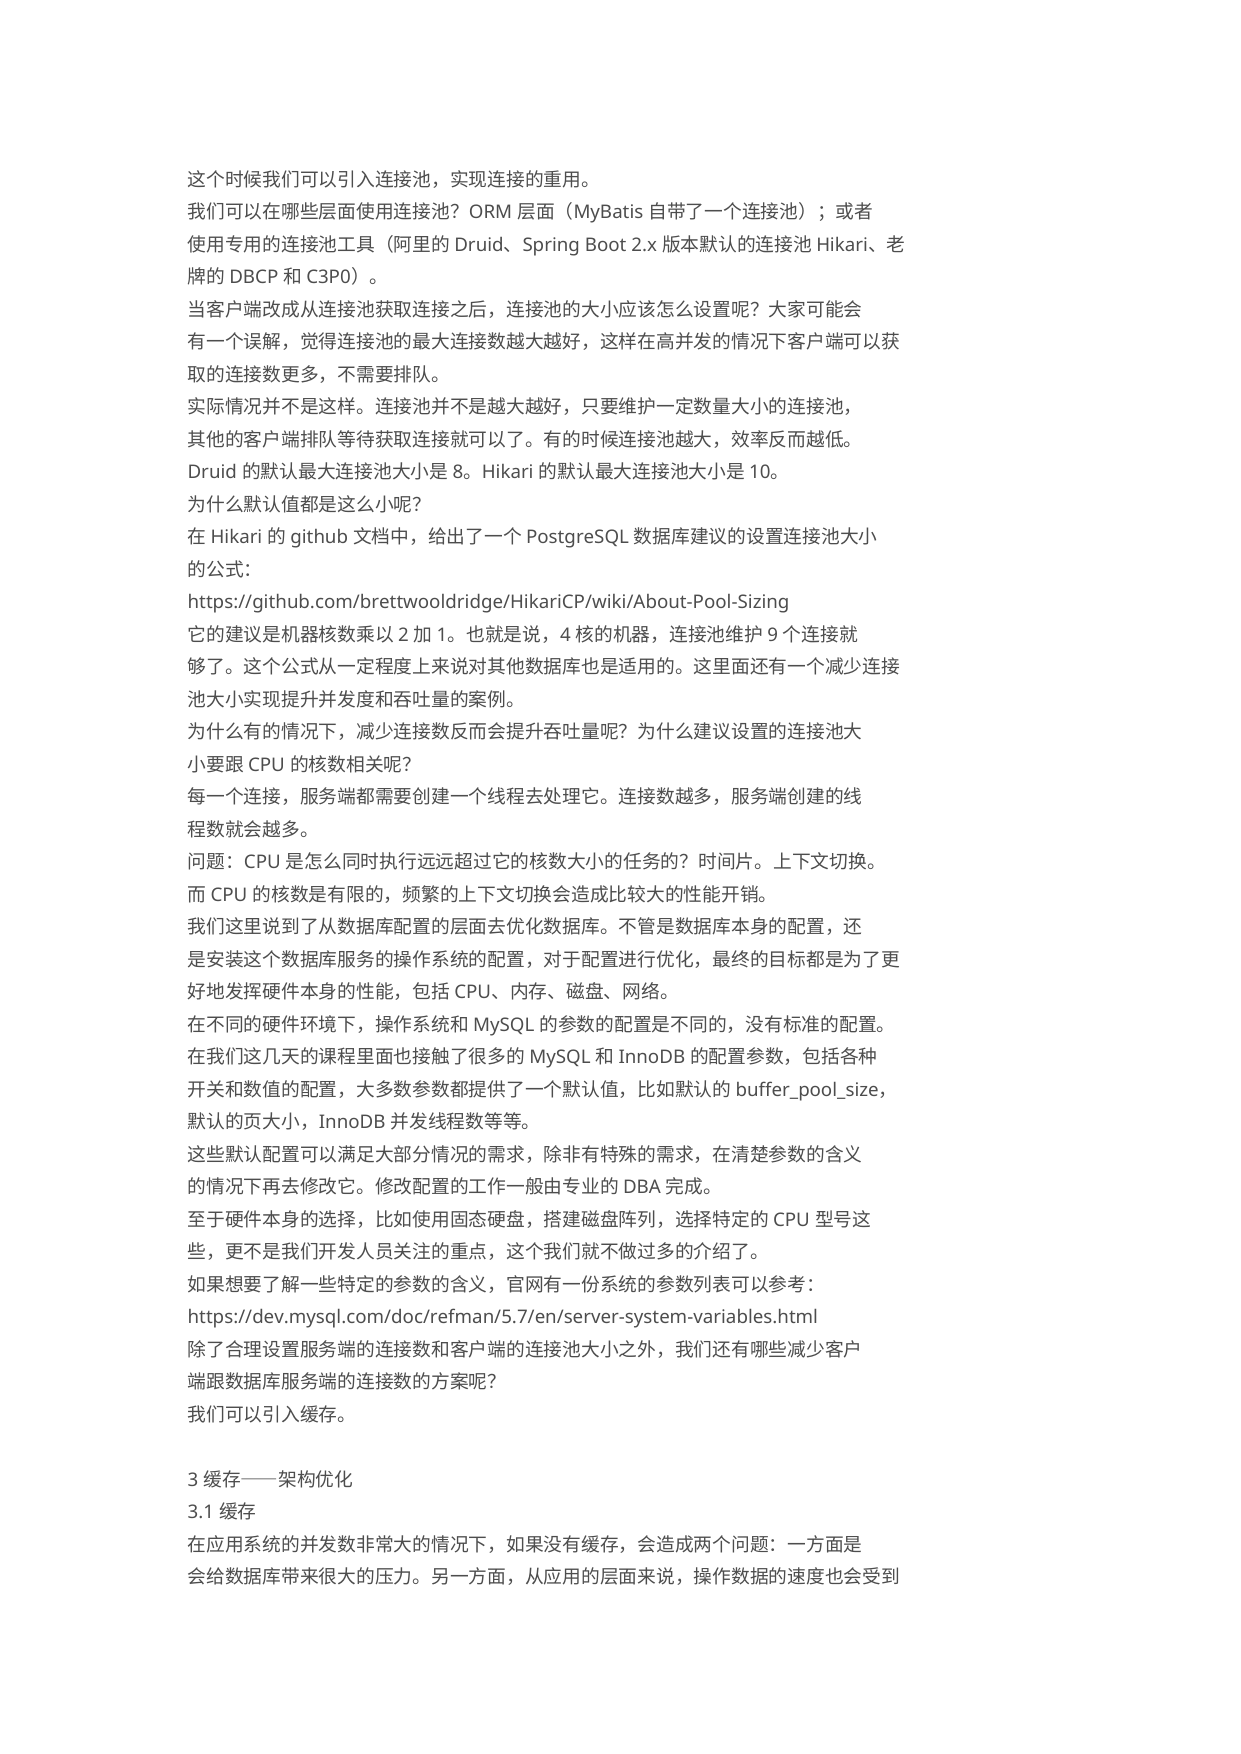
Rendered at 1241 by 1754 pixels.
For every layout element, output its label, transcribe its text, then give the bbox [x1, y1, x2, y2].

text 为什么默认值都是这么小呢？ [187, 487, 1053, 519]
text 小要跟 CPU 的核数相关呢？ [187, 747, 1053, 779]
text Druid 的默认最大连接池大小是 8。Hikari 的默认最大连接池大小是 10。 [187, 454, 1053, 487]
text 而 CPU 的核数是有限的，频繁的上下文切换会造成比较大的性能开销。 [187, 877, 1053, 909]
text 池大小实现提升并发度和吞吐量的案例。 [187, 682, 1053, 714]
text 的公式： [187, 552, 1053, 584]
text 除了合理设置服务端的连接数和客户端的连接池大小之外，我们还有哪些减少客户 [187, 1332, 1053, 1364]
text https://github.com/brettwooldridge/HikariCP/wiki/About-Pool-Sizing [187, 584, 1053, 617]
text 3 缓存——架构优化 [187, 1462, 1053, 1494]
text 程数就会越多。 [187, 812, 1053, 844]
text 是安装这个数据库服务的操作系统的配置，对于配置进行优化，最终的目标都是为了更 [187, 942, 1053, 974]
text 每一个连接，服务端都需要创建一个线程去处理它。连接数越多，服务端创建的线 [187, 779, 1053, 812]
text 使用专用的连接池工具（阿里的 Druid、Spring Boot 2.x 版本默认的连接池 Hikari、老 [187, 227, 1053, 259]
text 些，更不是我们开发人员关注的重点，这个我们就不做过多的介绍了。 [187, 1234, 1053, 1267]
text 为什么有的情况下，减少连接数反而会提升吞吐量呢？为什么建议设置的连接池大 [187, 714, 1053, 747]
text 在不同的硬件环境下，操作系统和 MySQL 的参数的配置是不同的，没有标准的配置。 [187, 1007, 1053, 1039]
text 在我们这几天的课程里面也接触了很多的 MySQL 和 InnoDB 的配置参数，包括各种 [187, 1039, 1053, 1072]
text 我们可以引入缓存。 [187, 1397, 1053, 1429]
text 在 Hikari 的 github 文档中，给出了一个 PostgreSQL 数据库建议的设置连接池大小 [187, 519, 1053, 552]
text 3.1 缓存 [187, 1494, 1053, 1527]
text 默认的页大小，InnoDB 并发线程数等等。 [187, 1104, 1053, 1137]
text 取的连接数更多，不需要排队。 [187, 357, 1053, 389]
text 实际情况并不是这样。连接池并不是越大越好，只要维护一定数量大小的连接池， [187, 389, 1053, 422]
text https://dev.mysql.com/doc/refman/5.7/en/server-system-variables.html [187, 1299, 1053, 1332]
text 其他的客户端排队等待获取连接就可以了。有的时候连接池越大，效率反而越低。 [187, 422, 1053, 454]
text 的情况下再去修改它。修改配置的工作一般由专业的 DBA 完成。 [187, 1169, 1053, 1202]
text 这些默认配置可以满足大部分情况的需求，除非有特殊的需求，在清楚参数的含义 [187, 1137, 1053, 1169]
text 好地发挥硬件本身的性能，包括 CPU、内存、磁盘、网络。 [187, 974, 1053, 1007]
text 当客户端改成从连接池获取连接之后，连接池的大小应该怎么设置呢？大家可能会 [187, 292, 1053, 324]
text 够了。这个公式从一定程度上来说对其他数据库也是适用的。这里面还有一个减少连接 [187, 649, 1053, 682]
text 问题：CPU 是怎么同时执行远远超过它的核数大小的任务的？时间片。上下文切换。 [187, 844, 1053, 877]
text 如果想要了解一些特定的参数的含义，官网有一份系统的参数列表可以参考： [187, 1267, 1053, 1299]
text 这个时候我们可以引入连接池，实现连接的重用。 [187, 162, 1053, 194]
text 在应用系统的并发数非常大的情况下，如果没有缓存，会造成两个问题：一方面是 [187, 1527, 1053, 1559]
text 有一个误解，觉得连接池的最大连接数越大越好，这样在高并发的情况下客户端可以获 [187, 324, 1053, 357]
text 牌的 DBCP 和 C3P0）。 [187, 259, 1053, 292]
text 我们可以在哪些层面使用连接池？ORM 层面（MyBatis 自带了一个连接池）；或者 [187, 194, 1053, 227]
text 我们这里说到了从数据库配置的层面去优化数据库。不管是数据库本身的配置，还 [187, 909, 1053, 942]
text 端跟数据库服务端的连接数的方案呢？ [187, 1364, 1053, 1397]
text 开关和数值的配置，大多数参数都提供了一个默认值，比如默认的 buffer_pool_size， [187, 1072, 1053, 1104]
text 至于硬件本身的选择，比如使用固态硬盘，搭建磁盘阵列，选择特定的 CPU 型号这 [187, 1202, 1053, 1234]
text 会给数据库带来很大的压力。另一方面，从应用的层面来说，操作数据的速度也会受到 [187, 1559, 1053, 1592]
text 它的建议是机器核数乘以 2 加 1。也就是说，4 核的机器，连接池维护 9 个连接就 [187, 617, 1053, 649]
